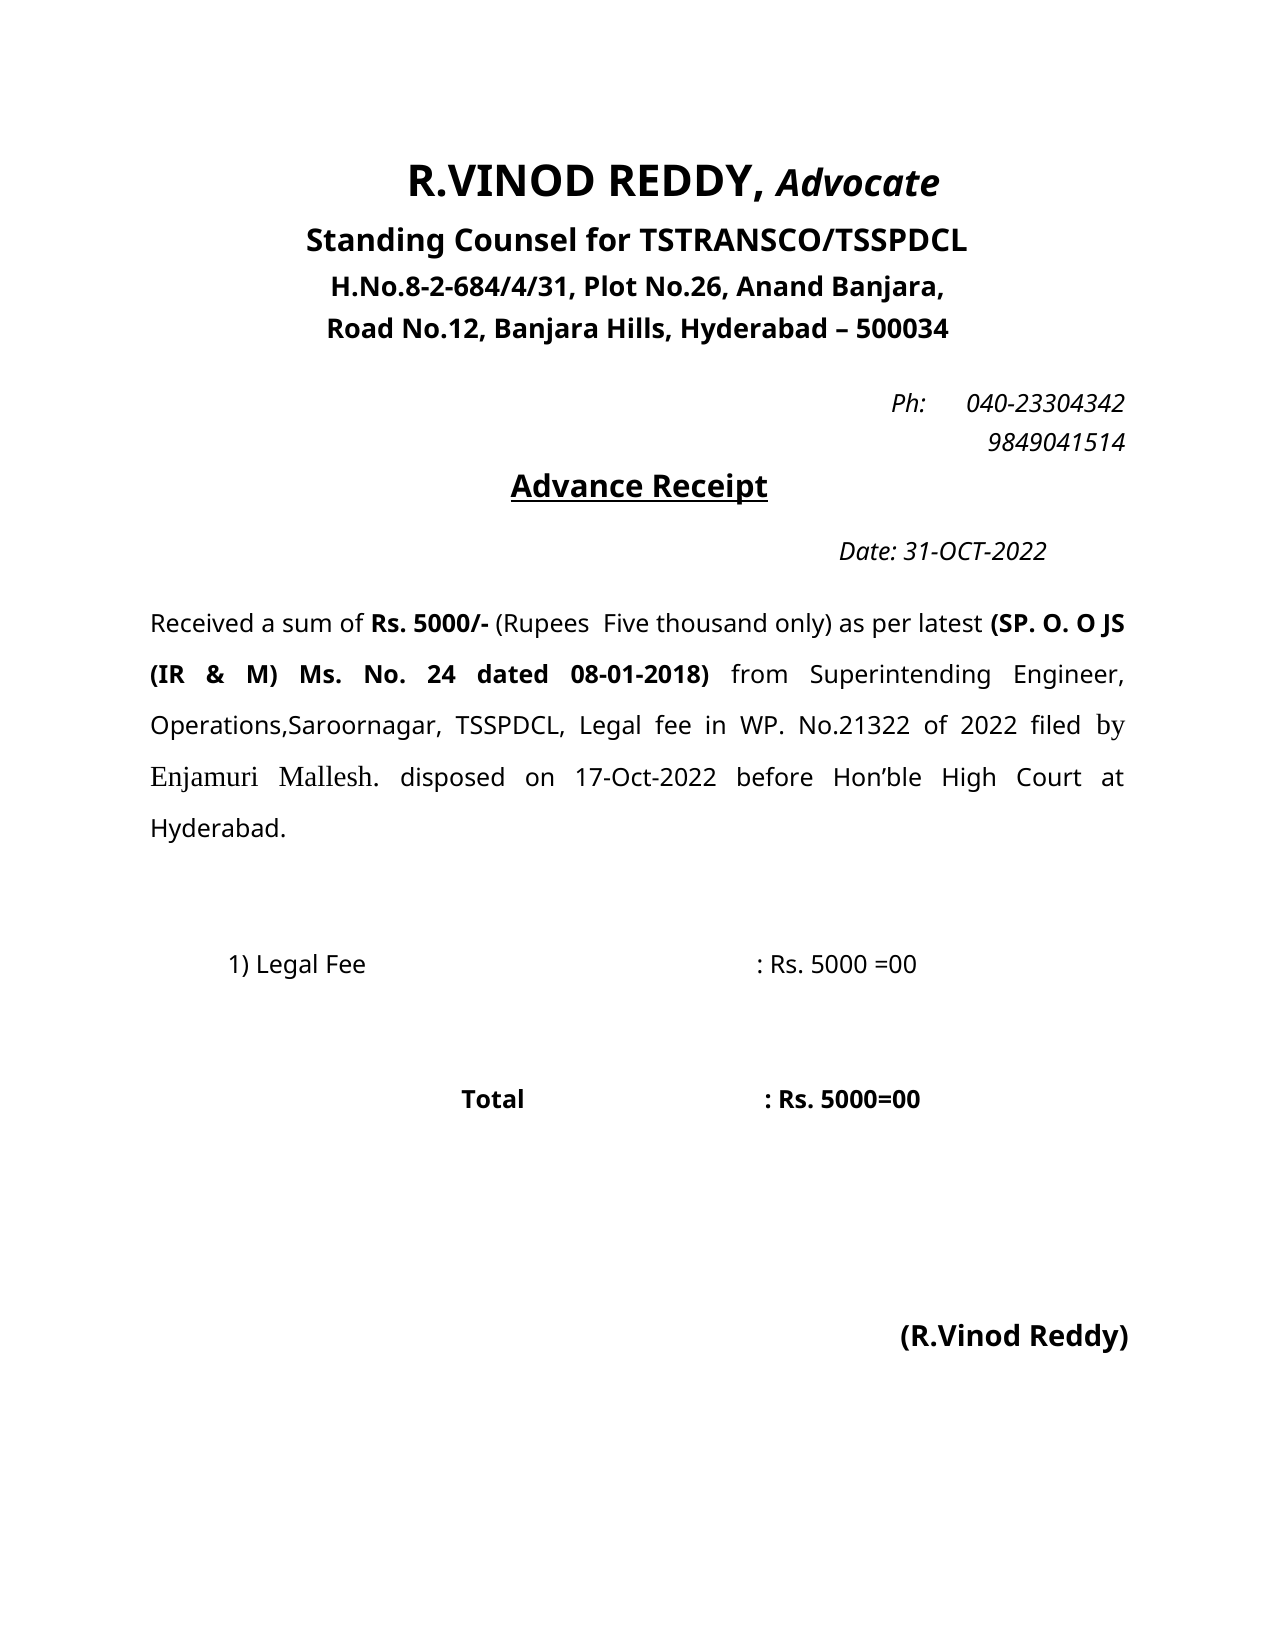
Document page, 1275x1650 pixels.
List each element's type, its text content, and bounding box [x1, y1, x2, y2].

text Ph: 040-23304342 [150, 385, 1125, 419]
text Total : Rs. 5000=00 [227, 1082, 1010, 1116]
text 9849041514 [150, 424, 1125, 458]
text Date: 31-OCT-2022 [227, 533, 1047, 567]
text H.No.8-2-684/4/31, Plot No.26, Anand Banjara, [150, 267, 1125, 304]
text 1) Legal Fee : Rs. 5000 =00 [227, 946, 1010, 980]
text Advance Receipt [150, 463, 1128, 506]
text Road No.12, Banjara Hills, Hyderabad – 500034 [150, 310, 1125, 347]
text R.VINOD REDDY, Advocate [227, 150, 1047, 209]
text Standing Counsel for TSTRANSCO/TSSPDCL [227, 218, 1047, 261]
text Received a sum of Rs. 5000/- (Rupees Five thousand only) as per latest (SP. O. O JS (IR & M) Ms. No. 24 dated 08-01-2018) from Superintending Engineer, Operations,Saroornagar, TSSPDCL, Legal fee in WP. No.21322 of 2022 filed by Enjamuri Mallesh. disposed on 17-Oct-2022 before Hon’ble High Court at Hyderabad. [150, 605, 1125, 844]
text (R.Vinod Reddy) [677, 1316, 1128, 1355]
